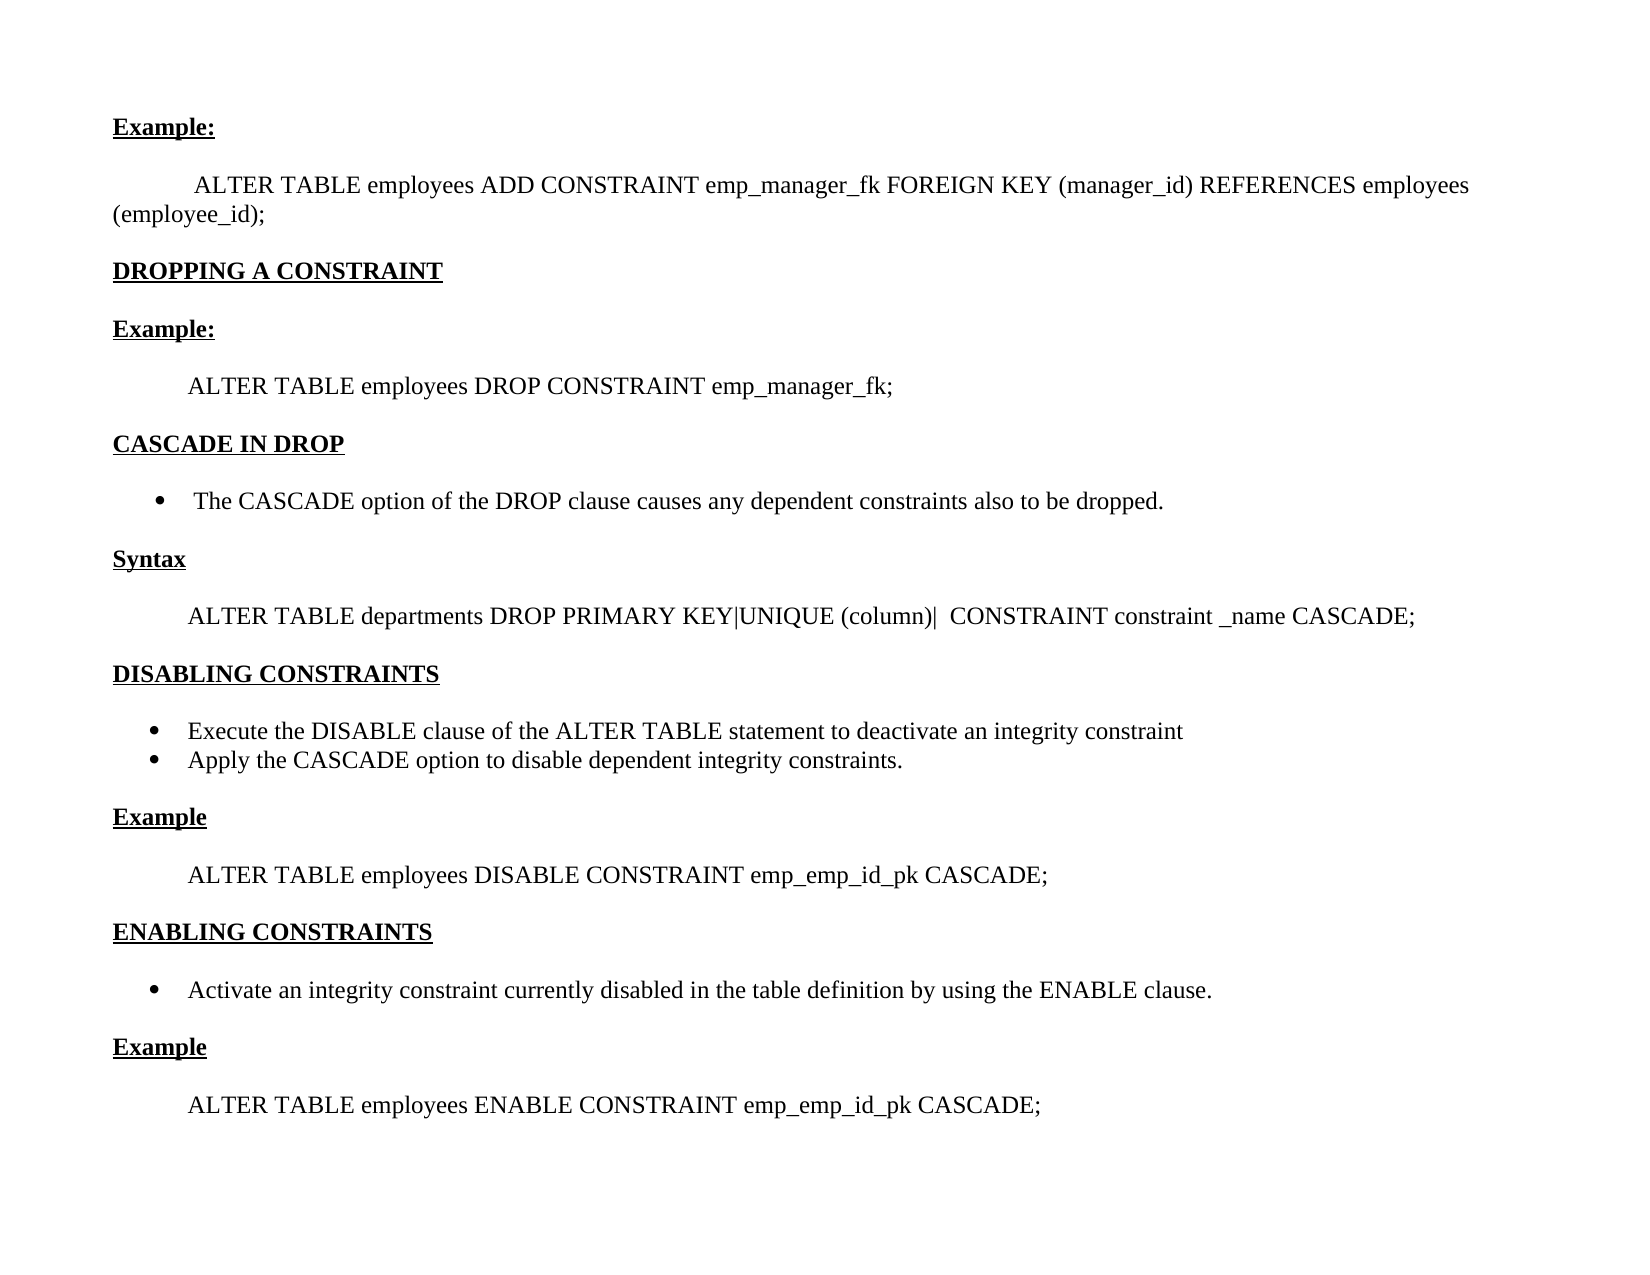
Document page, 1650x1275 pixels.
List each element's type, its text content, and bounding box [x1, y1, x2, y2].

text Example [112, 1032, 1500, 1061]
text ALTER TABLE employees DROP CONSTRAINT emp_manager_fk; [112, 371, 1500, 400]
text ALTER TABLE employees DISABLE CONSTRAINT emp_emp_id_pk CASCADE; [112, 860, 1500, 889]
text ALTER TABLE departments DROP PRIMARY KEY|UNIQUE (column)| CONSTRAINT constraint _name CASCADE; [112, 601, 1500, 630]
text ALTER TABLE employees ADD CONSTRAINT emp_manager_fk FOREIGN KEY (manager_id) REFERENCES employees (employee_id); [112, 170, 1500, 227]
text ALTER TABLE employees ENABLE CONSTRAINT emp_emp_id_pk CASCADE; [112, 1090, 1500, 1119]
text DROPPING A CONSTRAINT [112, 256, 1500, 285]
text DISABLING CONSTRAINTS [112, 659, 1500, 687]
text Example: [112, 112, 1500, 141]
text Example [112, 802, 1500, 831]
text ENABLING CONSTRAINTS [112, 917, 1500, 946]
list Execute the DISABLE clause of the ALTER TABLE statement to deactivate an integrity constraint [150, 716, 1500, 745]
text Example: [112, 314, 1500, 342]
list Apply the CASCADE option to disable dependent integrity constraints. [150, 745, 1500, 774]
list Activate an integrity constraint currently disabled in the table definition by using the ENABLE clause. [150, 975, 1500, 1004]
text CASCADE IN DROP [112, 429, 1500, 457]
text Syntax [112, 544, 1500, 572]
list The CASCADE option of the DROP clause causes any dependent constraints also to be dropped. [156, 486, 1500, 515]
